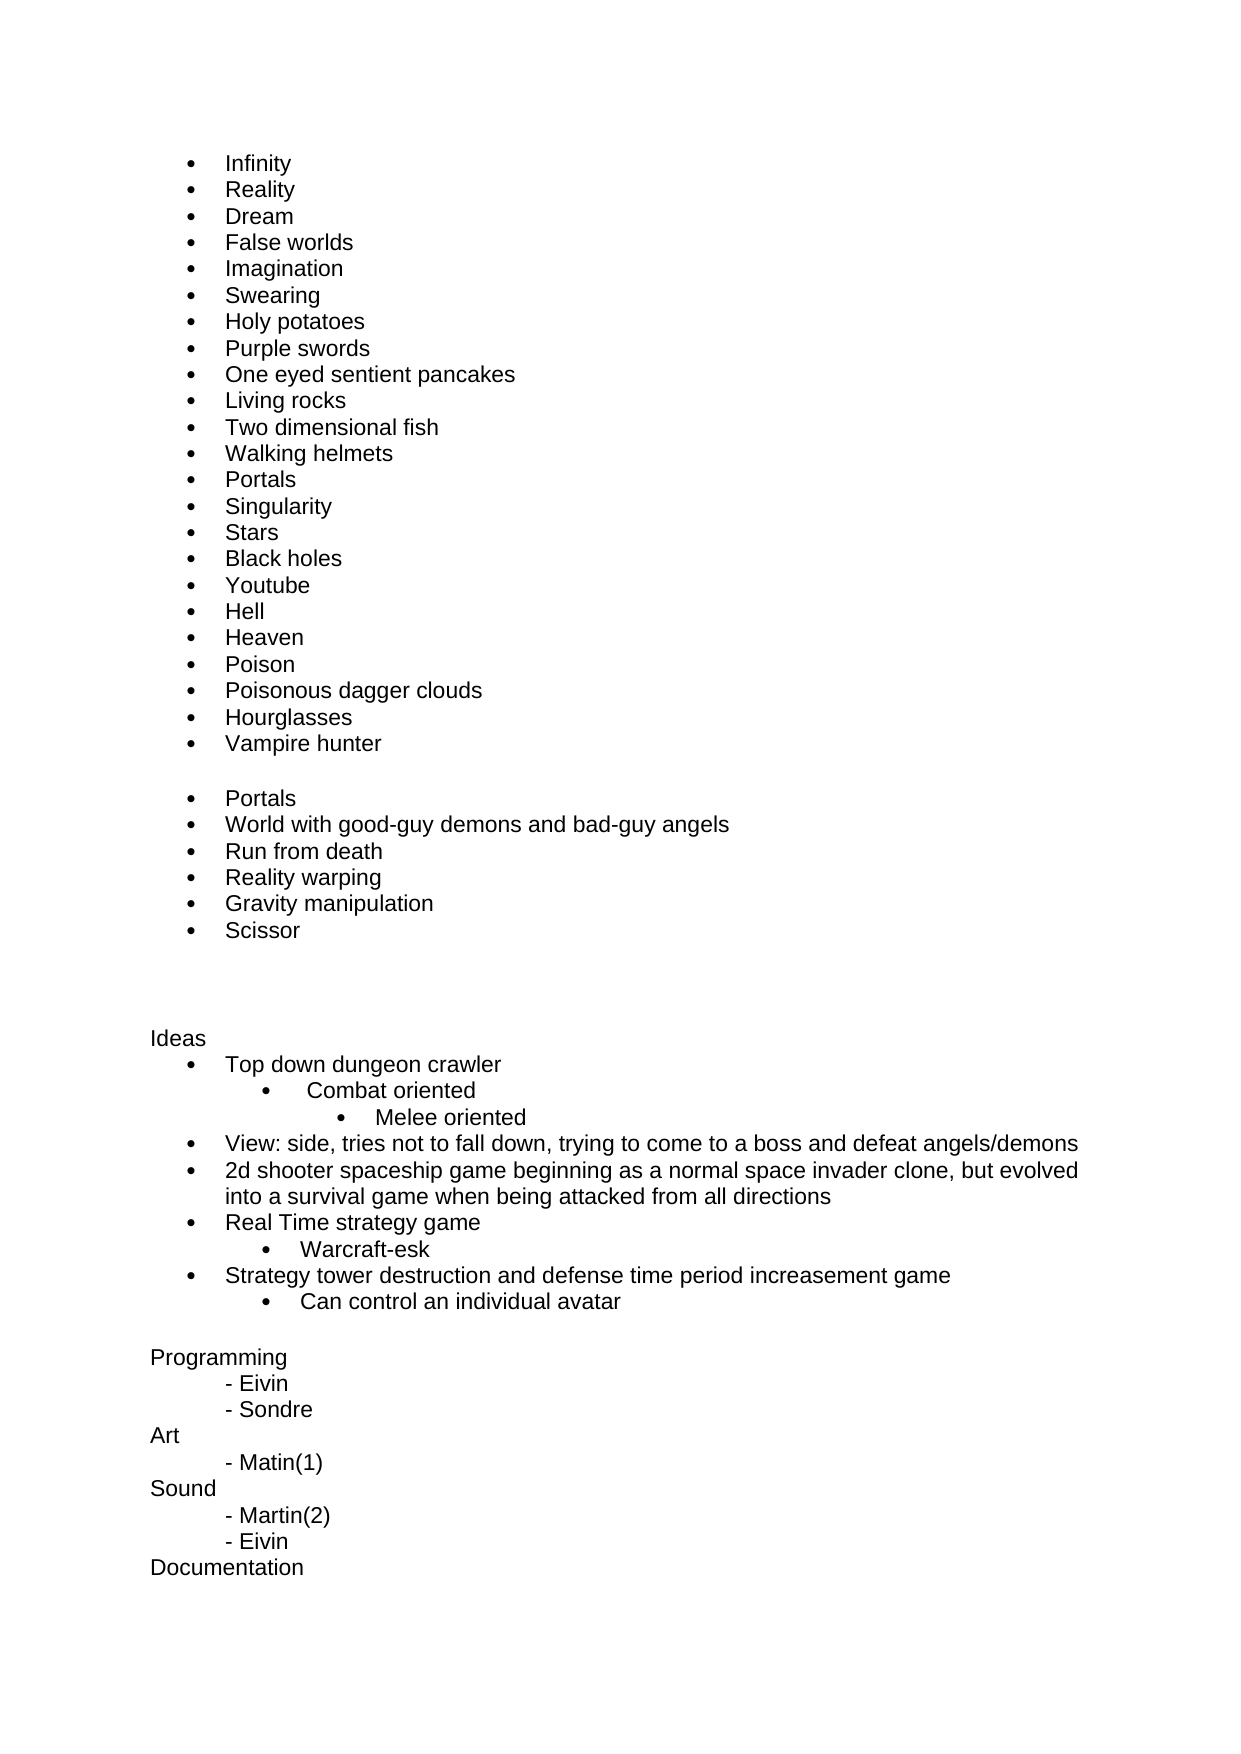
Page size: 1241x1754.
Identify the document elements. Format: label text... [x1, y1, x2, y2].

list Reality [187, 176, 1090, 203]
list Portals [187, 466, 1090, 493]
list Strategy tower destruction and defense time period increasement game [187, 1262, 1090, 1288]
list Warcraft-esk [262, 1236, 1090, 1262]
text Ideas [150, 1025, 1090, 1051]
text - Martin(2) [150, 1502, 1090, 1528]
list Walking helmets [187, 440, 1090, 466]
list View: side, tries not to fall down, trying to come to a boss and defeat angels/demons [187, 1130, 1090, 1157]
list Imagination [187, 255, 1090, 282]
list Can control an individual avatar [262, 1288, 1090, 1315]
list Reality warping [187, 864, 1090, 890]
list Youtube [187, 572, 1090, 598]
list Combat oriented [262, 1077, 1090, 1104]
list Hell [187, 598, 1090, 624]
list Poisonous dagger clouds [187, 677, 1090, 703]
list Heaven [187, 624, 1090, 651]
list Swearing [187, 282, 1090, 308]
list Singularity [187, 493, 1090, 519]
list Living rocks [187, 387, 1090, 413]
list World with good-guy demons and bad-guy angels [187, 811, 1090, 838]
list Dream [187, 203, 1090, 229]
list Vampire hunter [187, 730, 1090, 756]
list Purple swords [187, 334, 1090, 361]
list Hourglasses [187, 703, 1090, 730]
list Holy potatoes [187, 308, 1090, 334]
list Poison [187, 651, 1090, 677]
text - Sondre [150, 1396, 1090, 1422]
text Programming [150, 1343, 1090, 1370]
text Art [150, 1422, 1090, 1449]
list Infinity [187, 150, 1090, 176]
list Run from death [187, 838, 1090, 864]
text - Eivin [150, 1528, 1090, 1554]
text - Matin(1) [150, 1449, 1090, 1475]
list 2d shooter spaceship game beginning as a normal space invader clone, but evolved into a survival game when being attacked from all directions [187, 1157, 1090, 1209]
list Real Time strategy game [187, 1209, 1090, 1236]
list False worlds [187, 229, 1090, 255]
text Documentation [150, 1554, 1090, 1581]
text - Eivin [150, 1370, 1090, 1396]
list Two dimensional fish [187, 413, 1090, 440]
list Top down dungeon crawler [187, 1051, 1090, 1077]
list Stars [187, 519, 1090, 545]
list Scissor [187, 917, 1090, 943]
list Gravity manipulation [187, 890, 1090, 917]
list Melee oriented [337, 1104, 1090, 1130]
list Portals [187, 785, 1090, 811]
text Sound [150, 1475, 1090, 1502]
list Black holes [187, 545, 1090, 572]
list One eyed sentient pancakes [187, 361, 1090, 387]
